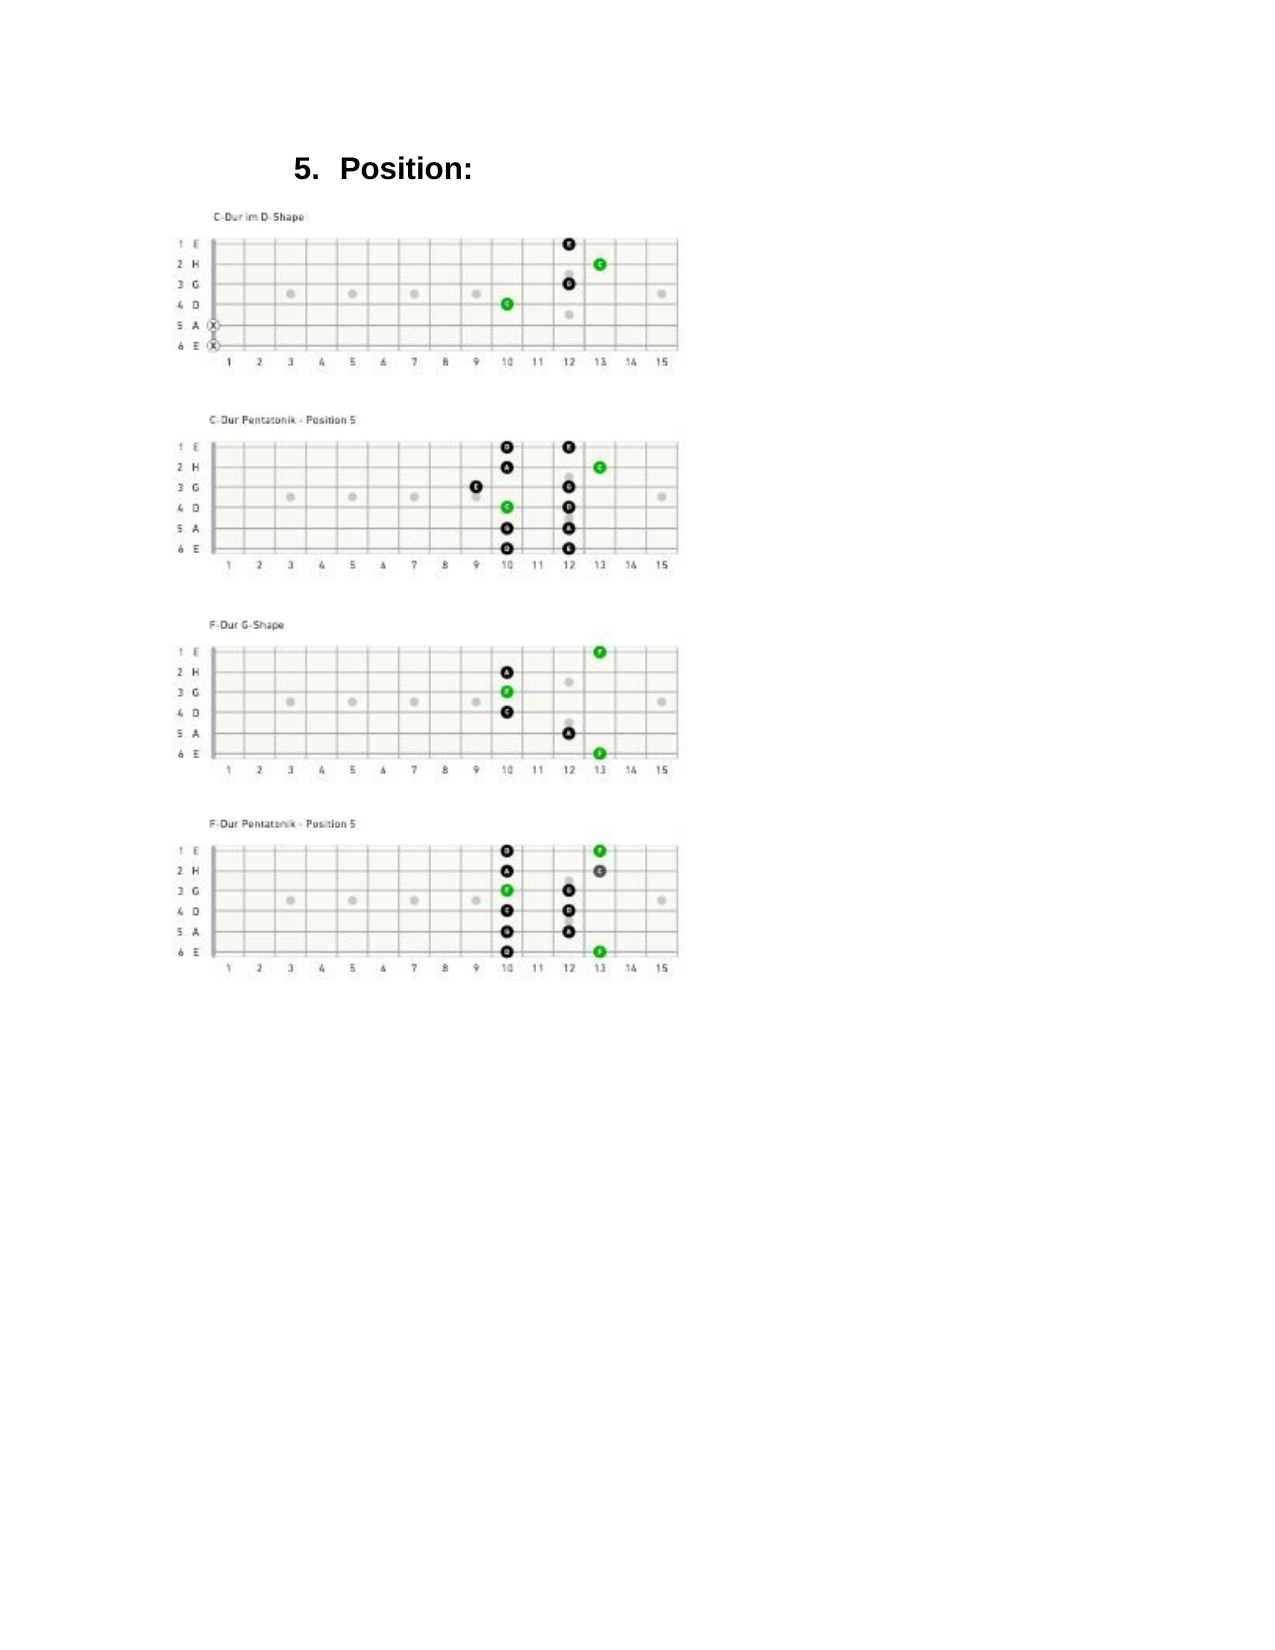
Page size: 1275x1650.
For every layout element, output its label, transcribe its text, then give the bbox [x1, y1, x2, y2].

picture [161, 403, 702, 594]
picture [161, 806, 702, 997]
picture [161, 607, 702, 799]
text 5. Position: [294, 150, 1098, 186]
picture [161, 200, 702, 391]
